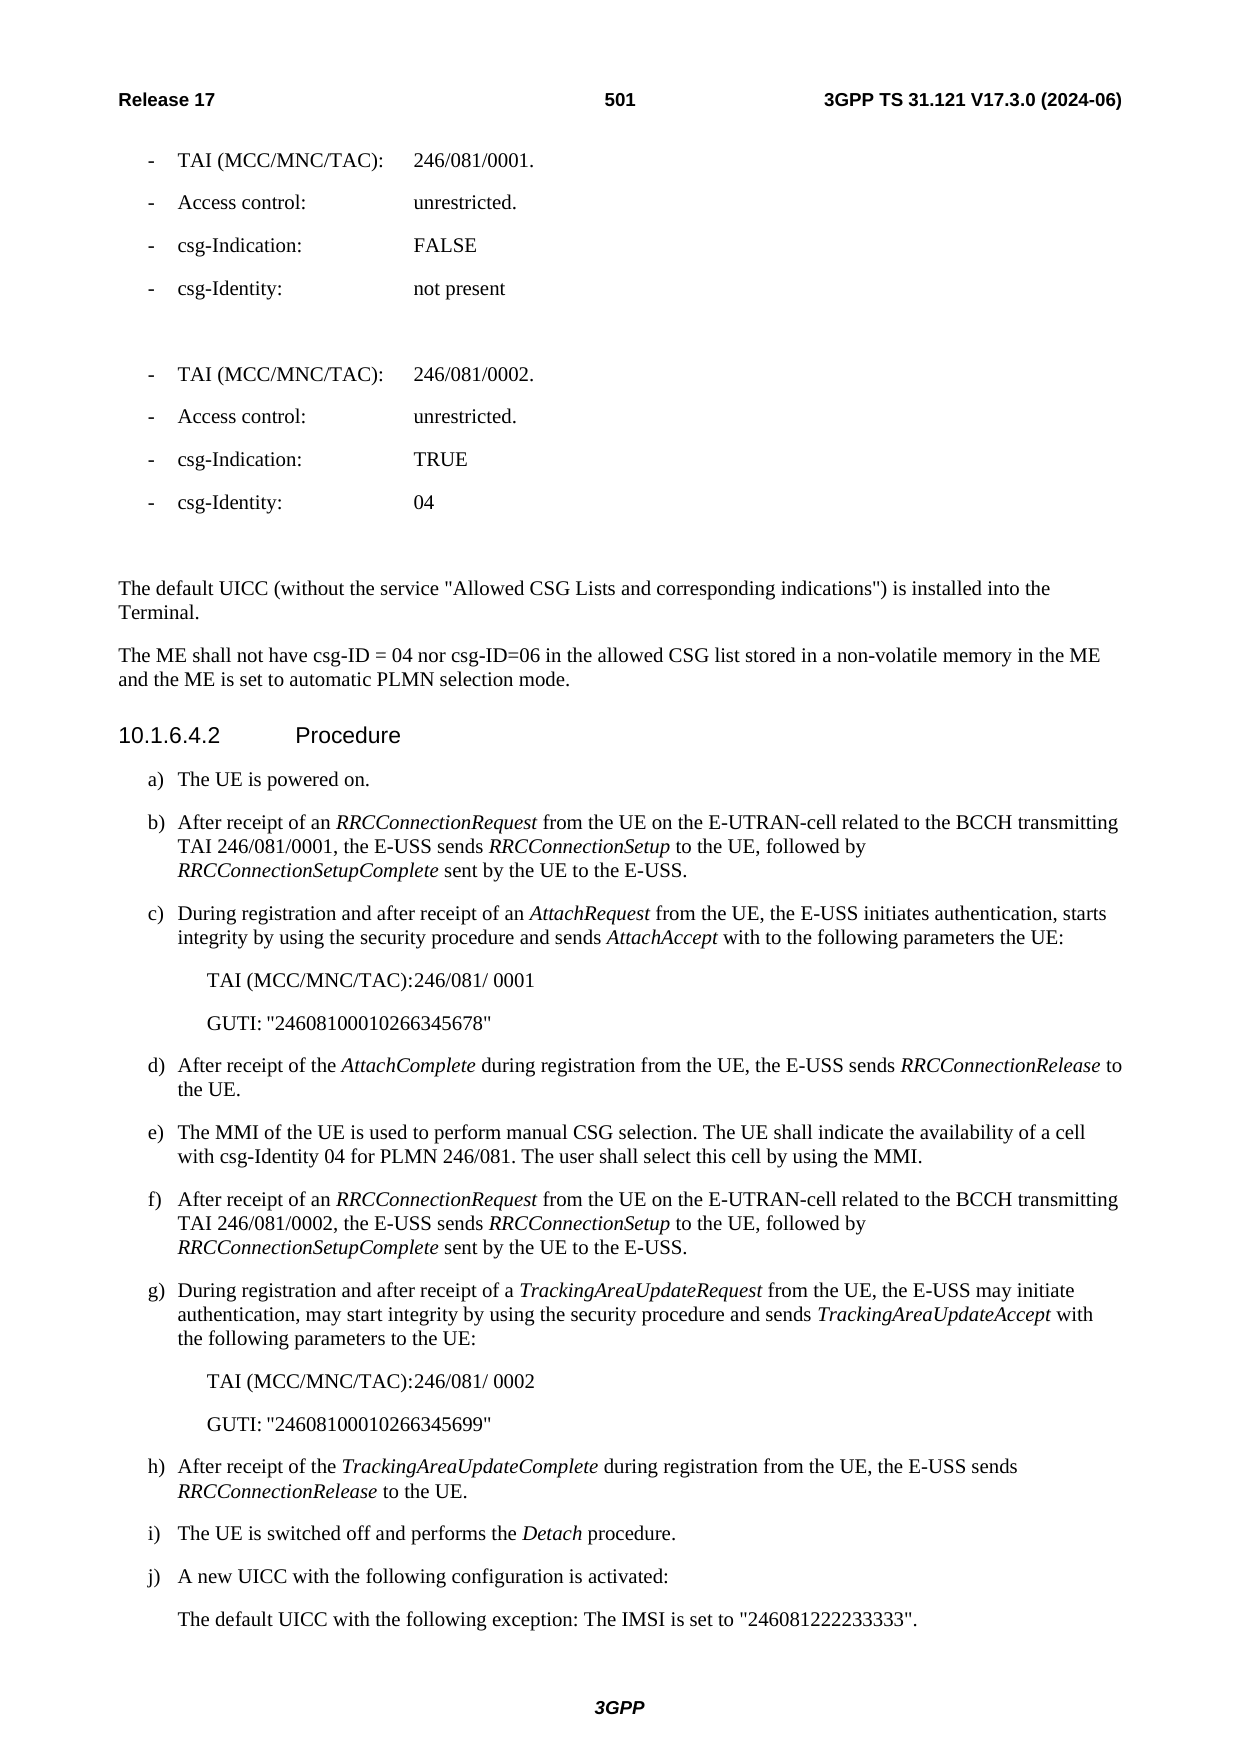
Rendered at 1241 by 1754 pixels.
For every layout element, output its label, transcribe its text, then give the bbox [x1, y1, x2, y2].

text j) A new UICC with the following configuration is activated: [148, 1564, 1122, 1588]
text - csg-Indication: FALSE [148, 233, 1122, 257]
text f) After receipt of an RRCConnectionRequest from the UE on the E-UTRAN-cell related to the BCCH transmitting TAI 246/081/0002, the E-USS sends RRCConnectionSetup to the UE, followed by RRCConnectionSetupComplete sent by the UE to the E-USS. [148, 1187, 1122, 1259]
text b) After receipt of an RRCConnectionRequest from the UE on the E-UTRAN-cell related to the BCCH transmitting TAI 246/081/0001, the E-USS sends RRCConnectionSetup to the UE, followed by RRCConnectionSetupComplete sent by the UE to the E-USS. [148, 810, 1122, 882]
text g) During registration and after receipt of a TrackingAreaUpdateRequest from the UE, the E-USS may initiate authentication, may start integrity by using the security procedure and sends TrackingAreaUpdateAccept with the following parameters to the UE: [148, 1278, 1122, 1350]
text The default UICC (without the service "Allowed CSG Lists and corresponding indications") is installed into the Terminal. [118, 576, 1122, 624]
text - csg-Identity: not present [148, 276, 1122, 300]
text - TAI (MCC/MNC/TAC): 246/081/0001. [148, 147, 1122, 172]
subtitle 10.1.6.4.2 Procedure [118, 722, 1122, 748]
text e) The MMI of the UE is used to perform manual CSG selection. The UE shall indicate the availability of a cell with csg-Identity 04 for PLMN 246/081. The user shall select this cell by using the MMI. [148, 1120, 1122, 1168]
text The ME shall not have csg-ID = 04 nor csg-ID=06 in the allowed CSG list stored in a non-volatile memory in the ME and the ME is set to automatic PLMN selection mode. [118, 642, 1122, 691]
text d) After receipt of the AttachComplete during registration from the UE, the E-USS sends RRCConnectionRelease to the UE. [148, 1053, 1122, 1101]
text GUTI: "24608100010266345699" [177, 1412, 1122, 1436]
text h) After receipt of the TrackingAreaUpdateComplete during registration from the UE, the E-USS sends RRCConnectionRelease to the UE. [148, 1454, 1122, 1503]
text - Access control: unrestricted. [148, 404, 1122, 428]
text - Access control: unrestricted. [148, 190, 1122, 214]
text i) The UE is switched off and performs the Detach procedure. [148, 1521, 1122, 1545]
text - TAI (MCC/MNC/TAC): 246/081/0002. [148, 362, 1122, 386]
text TAI (MCC/MNC/TAC): 246/081/ 0001 [177, 968, 1122, 992]
text a) The UE is powered on. [148, 767, 1122, 791]
text TAI (MCC/MNC/TAC): 246/081/ 0002 [177, 1369, 1122, 1393]
text - csg-Indication: TRUE [148, 447, 1122, 471]
text c) During registration and after receipt of an AttachRequest from the UE, the E-USS initiates authentication, starts integrity by using the security procedure and sends AttachAccept with to the following parameters the UE: [148, 901, 1122, 949]
text GUTI: "24608100010266345678" [177, 1010, 1122, 1034]
text - csg-Identity: 04 [148, 490, 1122, 514]
text The default UICC with the following exception: The IMSI is set to "246081222233333". [148, 1607, 1122, 1631]
